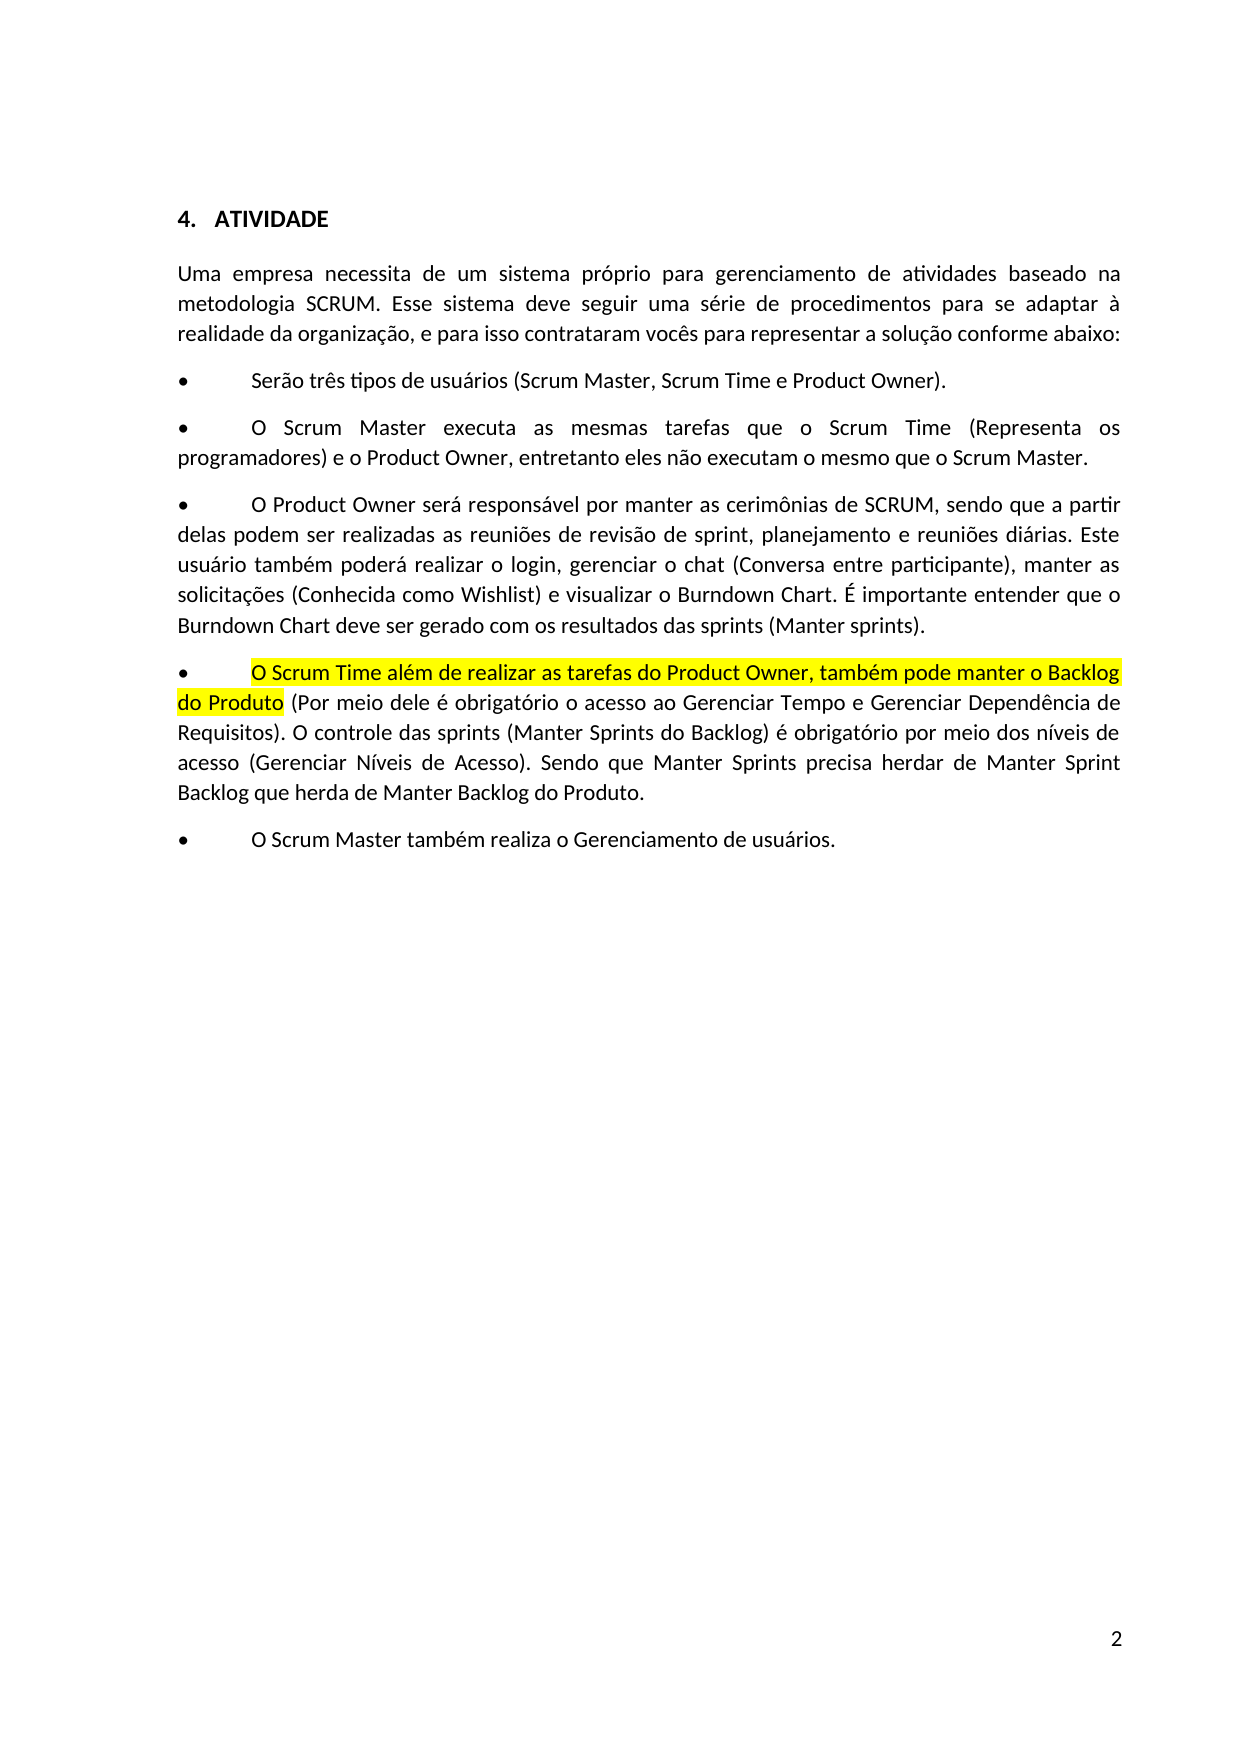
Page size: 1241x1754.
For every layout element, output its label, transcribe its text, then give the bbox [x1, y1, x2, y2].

text • Serão três tipos de usuários (Scrum Master, Scrum Time e Product Owner). [177, 366, 1122, 394]
subtitle ATIVIDADE [177, 203, 1122, 234]
text • O Product Owner será responsável por manter as cerimônias de SCRUM, sendo que a partir delas podem ser realizadas as reuniões de revisão de sprint, planejamento e reuniões diárias. Este usuário também poderá realizar o login, gerenciar o chat (Conversa entre participante), manter as solicitações (Conhecida como Wishlist) e visualizar o Burndown Chart. É importante entender que o Burndown Chart deve ser gerado com os resultados das sprints (Manter sprints). [177, 490, 1122, 639]
text • O Scrum Master executa as mesmas tarefas que o Scrum Time (Representa os programadores) e o Product Owner, entretanto eles não executam o mesmo que o Scrum Master. [177, 413, 1122, 471]
text • O Scrum Master também realiza o Gerenciamento de usuários. [177, 825, 1122, 853]
text Uma empresa necessita de um sistema próprio para gerenciamento de atividades baseado na metodologia SCRUM. Esse sistema deve seguir uma série de procedimentos para se adaptar à realidade da organização, e para isso contrataram vocês para representar a solução conforme abaixo: [177, 259, 1122, 347]
text • O Scrum Time além de realizar as tarefas do Product Owner, também pode manter o Backlog do Produto (Por meio dele é obrigatório o acesso ao Gerenciar Tempo e Gerenciar Dependência de Requisitos). O controle das sprints (Manter Sprints do Backlog) é obrigatório por meio dos níveis de acesso (Gerenciar Níveis de Acesso). Sendo que Manter Sprints precisa herdar de Manter Sprint Backlog que herda de Manter Backlog do Produto. [177, 658, 1122, 807]
